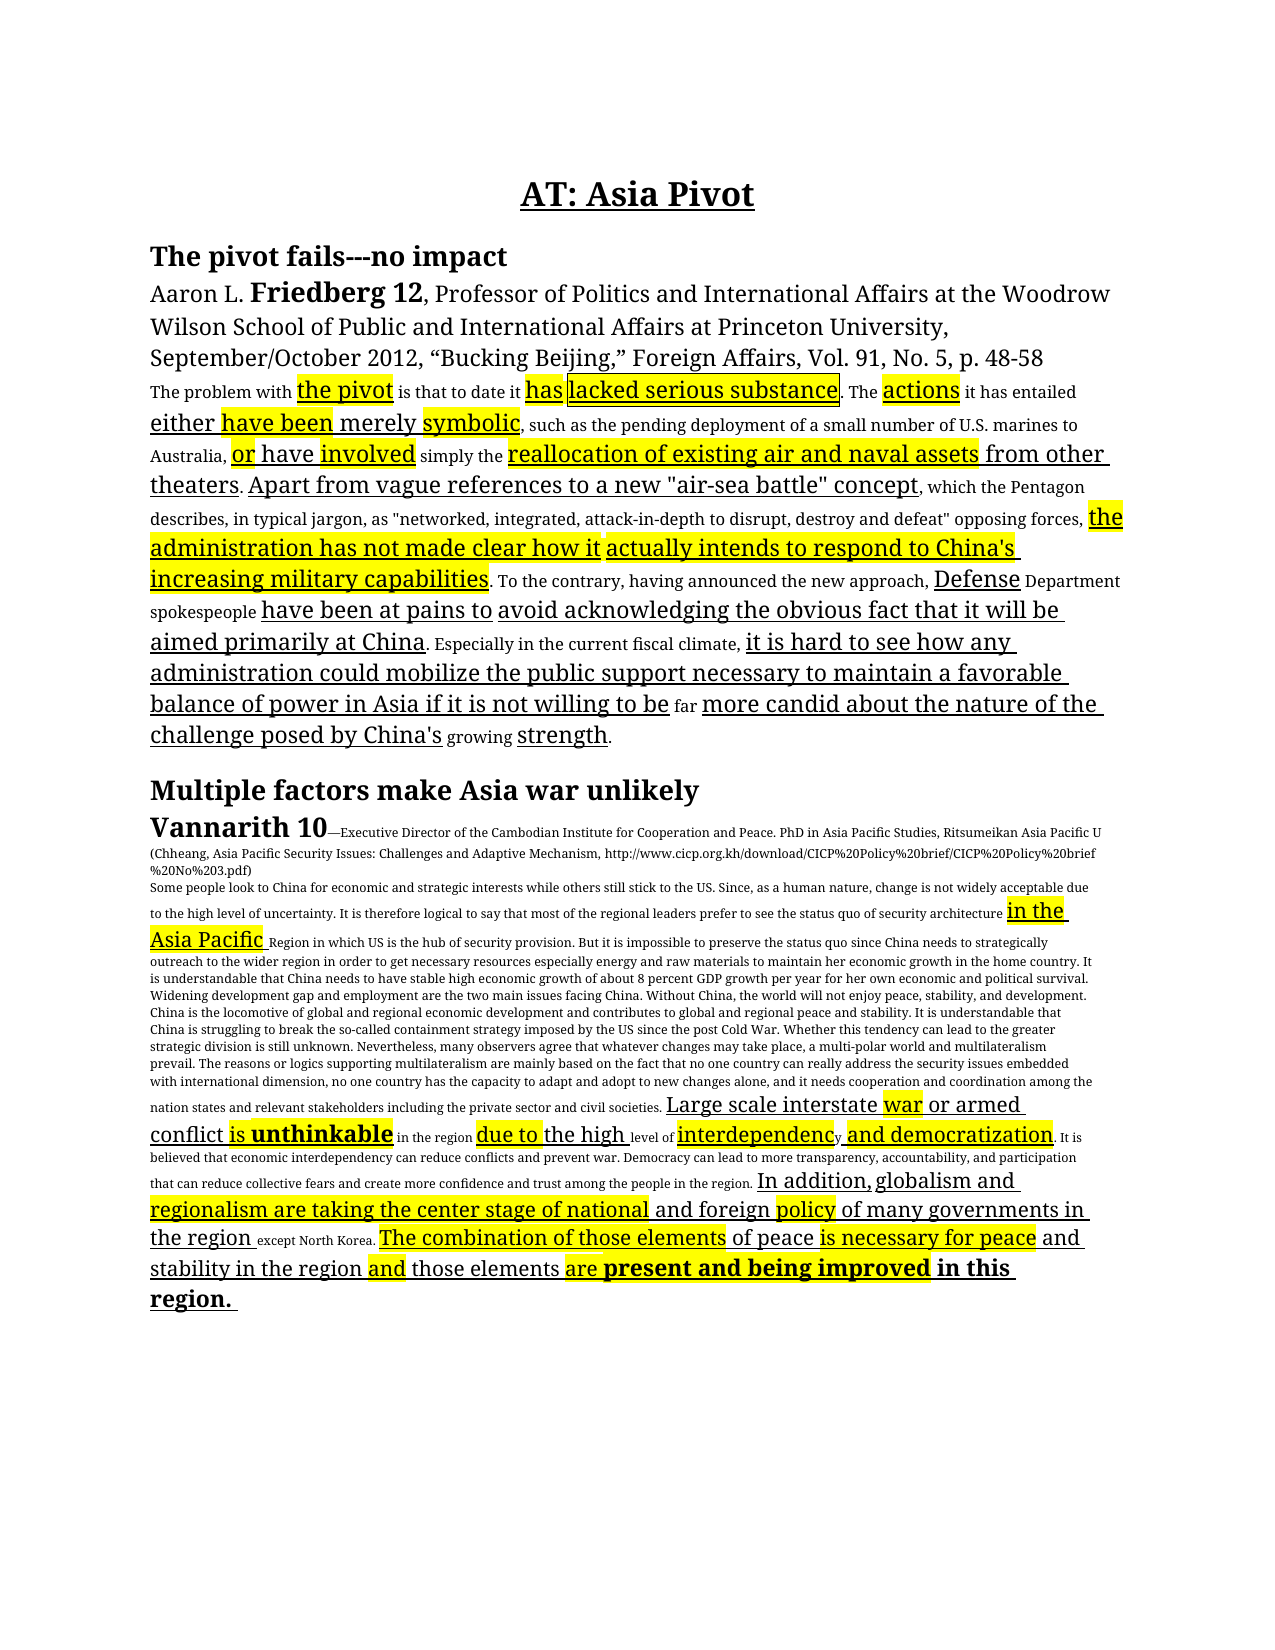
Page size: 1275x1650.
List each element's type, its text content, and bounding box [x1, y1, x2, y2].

text The problem with the pivot is that to date it has lacked serious substance. The actions it has entailed either have been merely symbolic, such as the pending deployment of a small number of U.S. marines to Australia, or have involved simply the reallocation of existing air and naval assets from other theaters. Apart from vague references to a new "air-sea battle" concept, which the Pentagon describes, in typical jargon, as "networked, integrated, attack-in-depth to disrupt, destroy and defeat" opposing forces, the administration has not made clear how it actually intends to respond to China's increasing military capabilities. To the contrary, having announced the new approach, Defense Department spokespeople have been at pains to avoid acknowledging the obvious fact that it will be aimed primarily at China. Especially in the current fiscal climate, it is hard to see how any administration could mobilize the public support necessary to maintain a favorable balance of power in Asia if it is not willing to be far more candid about the nature of the challenge posed by China's growing strength. [150, 373, 1125, 750]
text Vannarith 10—Executive Director of the Cambodian Institute for Cooperation and Peace. PhD in Asia Pacific Studies, Ritsumeikan Asia Pacific U (Chheang, Asia Pacific Security Issues: Challenges and Adaptive Mechanism, http://www.cicp.org.kh/download/CICP%20Policy%20brief/CICP%20Policy%20brief%20No%203.pdf) [150, 808, 1125, 879]
subtitle Multiple factors make Asia war unlikely [150, 771, 1125, 808]
text Some people look to China for economic and strategic interests while others still stick to the US. Since, as a human nature, change is not widely acceptable due to the high level of uncertainty. It is therefore logical to say that most of the regional leaders prefer to see the status quo of security architecture in the Asia Pacific Region in which US is the hub of security provision. But it is impossible to preserve the status quo since China needs to strategically outreach to the wider region in order to get necessary resources especially energy and raw materials to maintain her economic growth in the home country. It is understandable that China needs to have stable high economic growth of about 8 percent GDP growth per year for her own economic and political survival. Widening development gap and employment are the two main issues facing China. Without China, the world will not enjoy peace, stability, and development. China is the locomotive of global and regional economic development and contributes to global and regional peace and stability. It is understandable that China is struggling to break the so-called containment strategy imposed by the US since the post Cold War. Whether this tendency can lead to the greater strategic division is still unknown. Nevertheless, many observers agree that whatever changes may take place, a multi-polar world and multilateralism prevail. The reasons or logics supporting multilateralism are mainly based on the fact that no one country can really address the security issues embedded with international dimension, no one country has the capacity to adapt and adopt to new changes alone, and it needs cooperation and coordination among the nation states and relevant stakeholders including the private sector and civil societies. Large scale interstate war or armed conflict is unthinkable in the region due to the high level of interdependency and democratization. It is believed that economic interdependency can reduce conflicts and prevent war. Democracy can lead to more transparency, accountability, and participation that can reduce collective fears and create more confidence and trust among the people in the region. In addition, globalism and regionalism are taking the center stage of national and foreign policy of many governments in the region except North Korea. The combination of those elements of peace is necessary for peace and stability in the region and those elements are present and being improved in this region. [150, 879, 1095, 1314]
subtitle AT: Asia Pivot [150, 171, 1125, 216]
text Aaron L. Friedberg 12, Professor of Politics and International Affairs at the Woodrow Wilson School of Public and International Affairs at Princeton University, September/October 2012, “Bucking Beijing,” Foreign Affairs, Vol. 91, No. 5, p. 48-58 [150, 274, 1125, 373]
subtitle The pivot fails---no impact [150, 237, 1125, 274]
